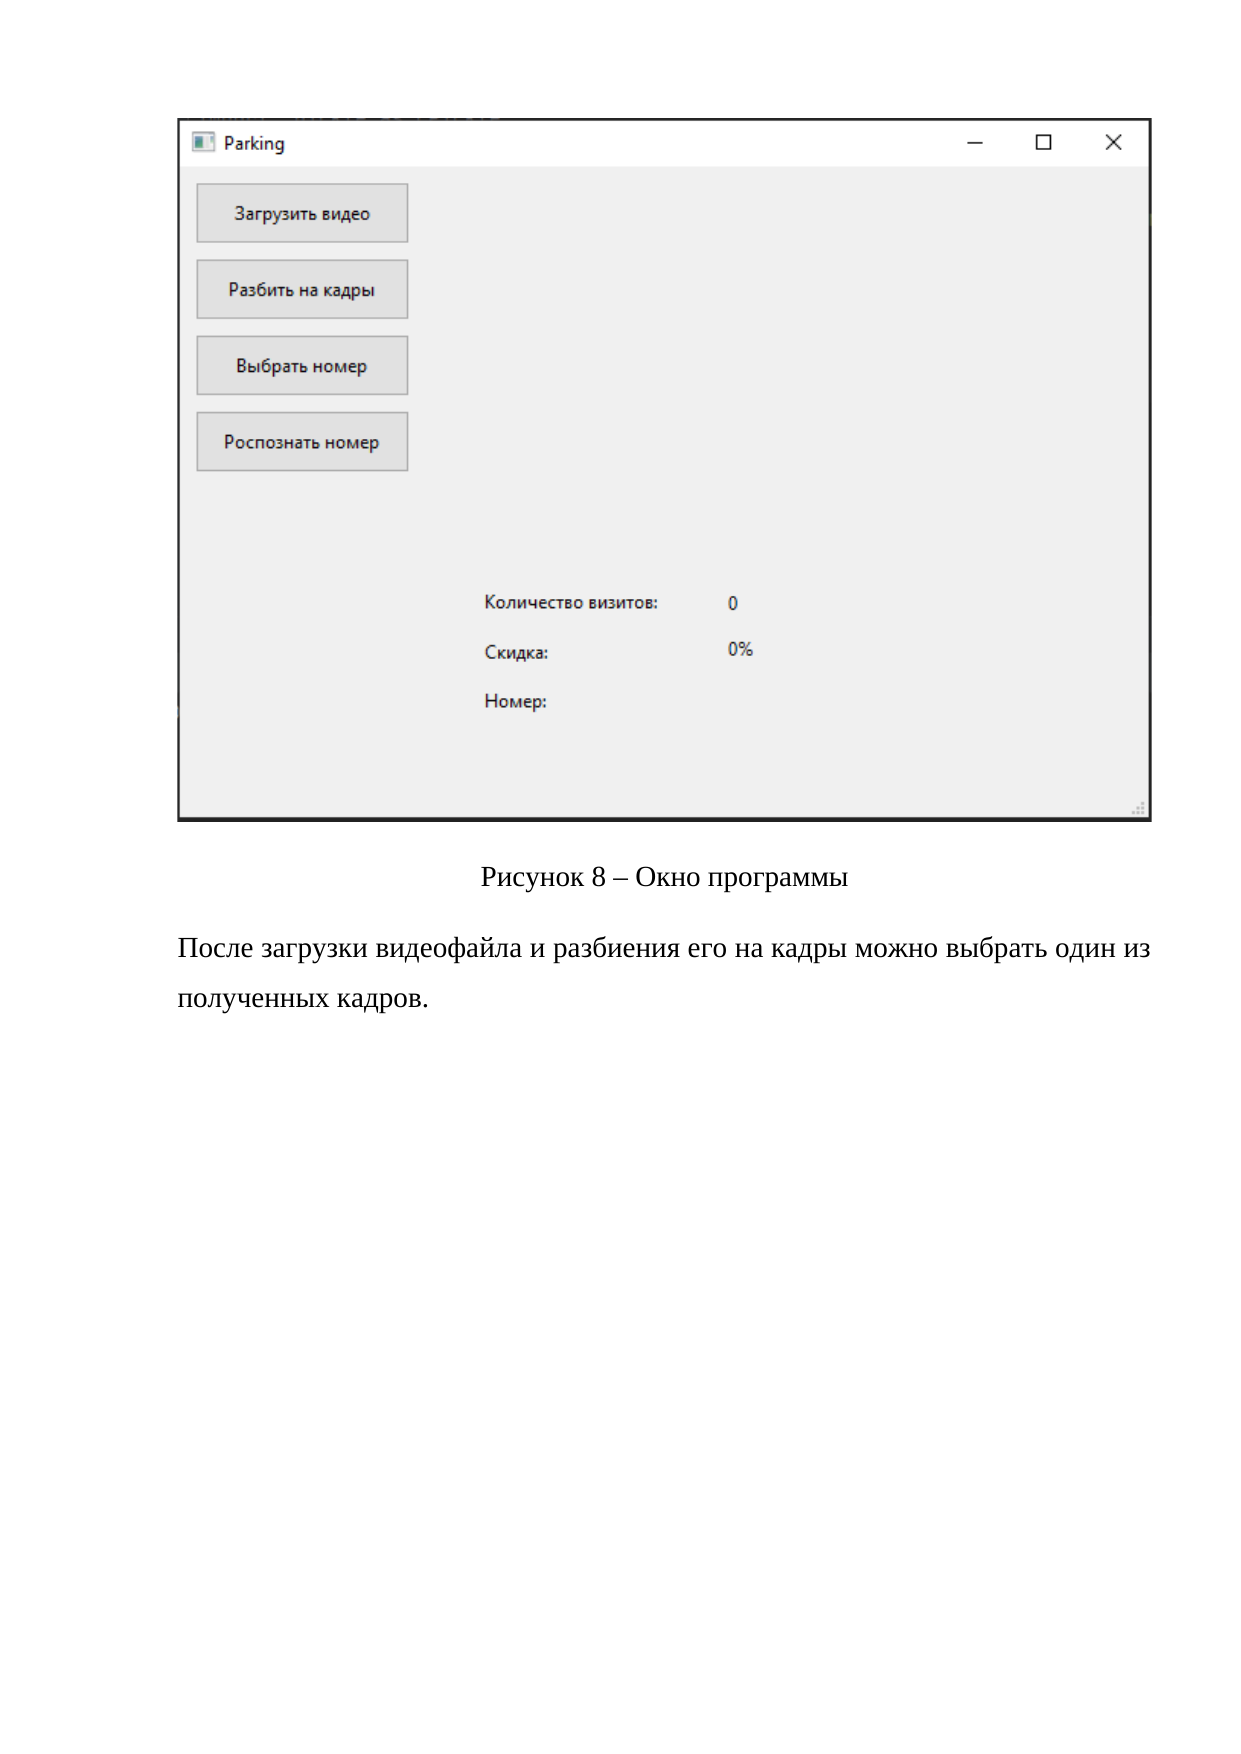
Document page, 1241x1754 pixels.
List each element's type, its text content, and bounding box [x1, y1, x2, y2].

text Рисунок 8 – Окно программы [177, 859, 1152, 893]
text После загрузки видеофайла и разбиения его на кадры можно выбрать один из полученных кадров. [177, 930, 1152, 1014]
picture [177, 118, 1152, 822]
